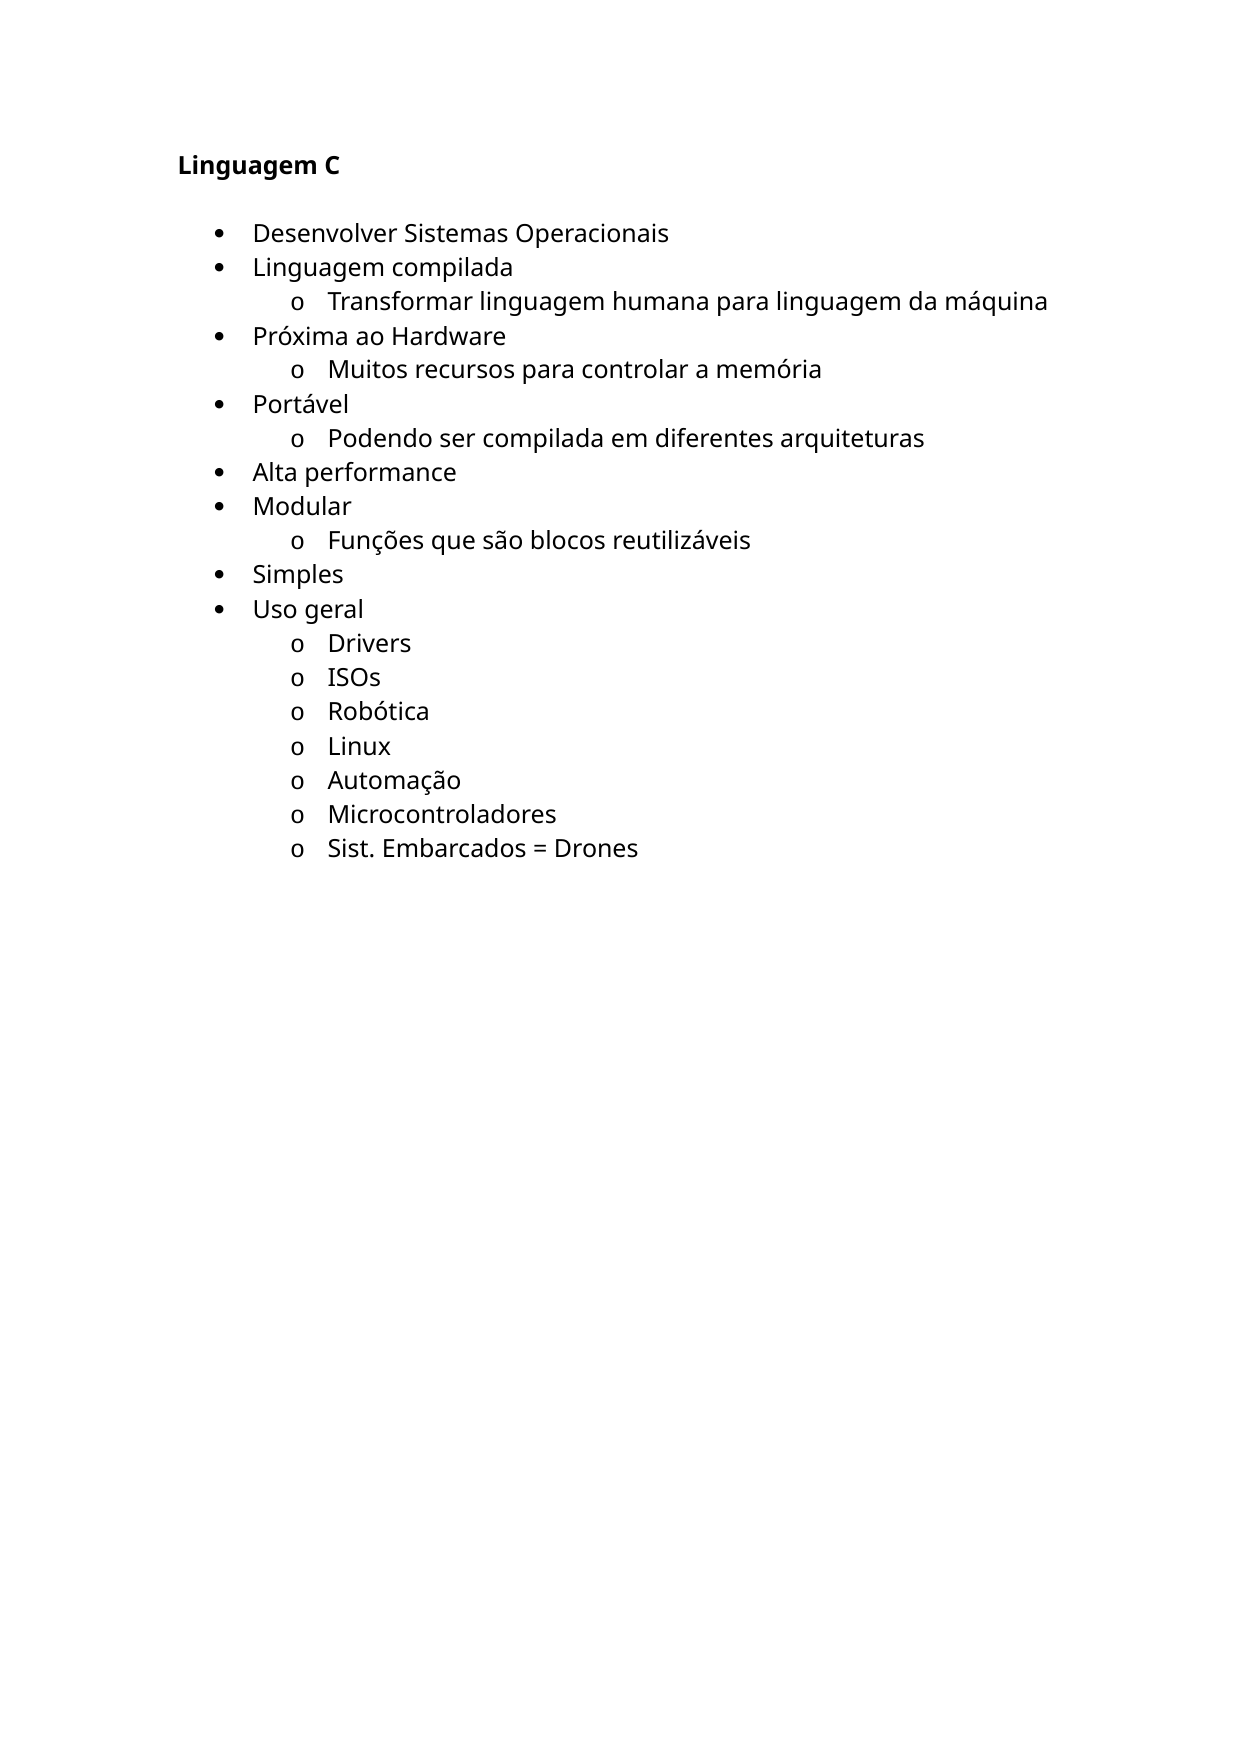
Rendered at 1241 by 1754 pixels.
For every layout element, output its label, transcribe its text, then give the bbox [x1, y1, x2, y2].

list Drivers [290, 625, 1063, 659]
text Linguagem C [177, 148, 1063, 182]
list Alta performance [215, 455, 1063, 489]
list ISOs [290, 659, 1063, 694]
list Desenvolver Sistemas Operacionais [215, 216, 1063, 250]
list Muitos recursos para controlar a memória [290, 352, 1063, 386]
list Uso geral [215, 591, 1063, 625]
list Próxima ao Hardware [215, 318, 1063, 352]
list Modular [215, 489, 1063, 523]
list Microcontroladores [290, 797, 1063, 831]
list Transformar linguagem humana para linguagem da máquina [290, 284, 1063, 318]
list Automação [290, 762, 1063, 797]
list Robótica [290, 694, 1063, 728]
list Sist. Embarcados = Drones [290, 831, 1063, 865]
list Podendo ser compilada em diferentes arquiteturas [290, 421, 1063, 455]
list Simples [215, 557, 1063, 591]
list Funções que são blocos reutilizáveis [290, 523, 1063, 557]
list Portável [215, 386, 1063, 421]
list Linguagem compilada [215, 250, 1063, 284]
list Linux [290, 728, 1063, 762]
